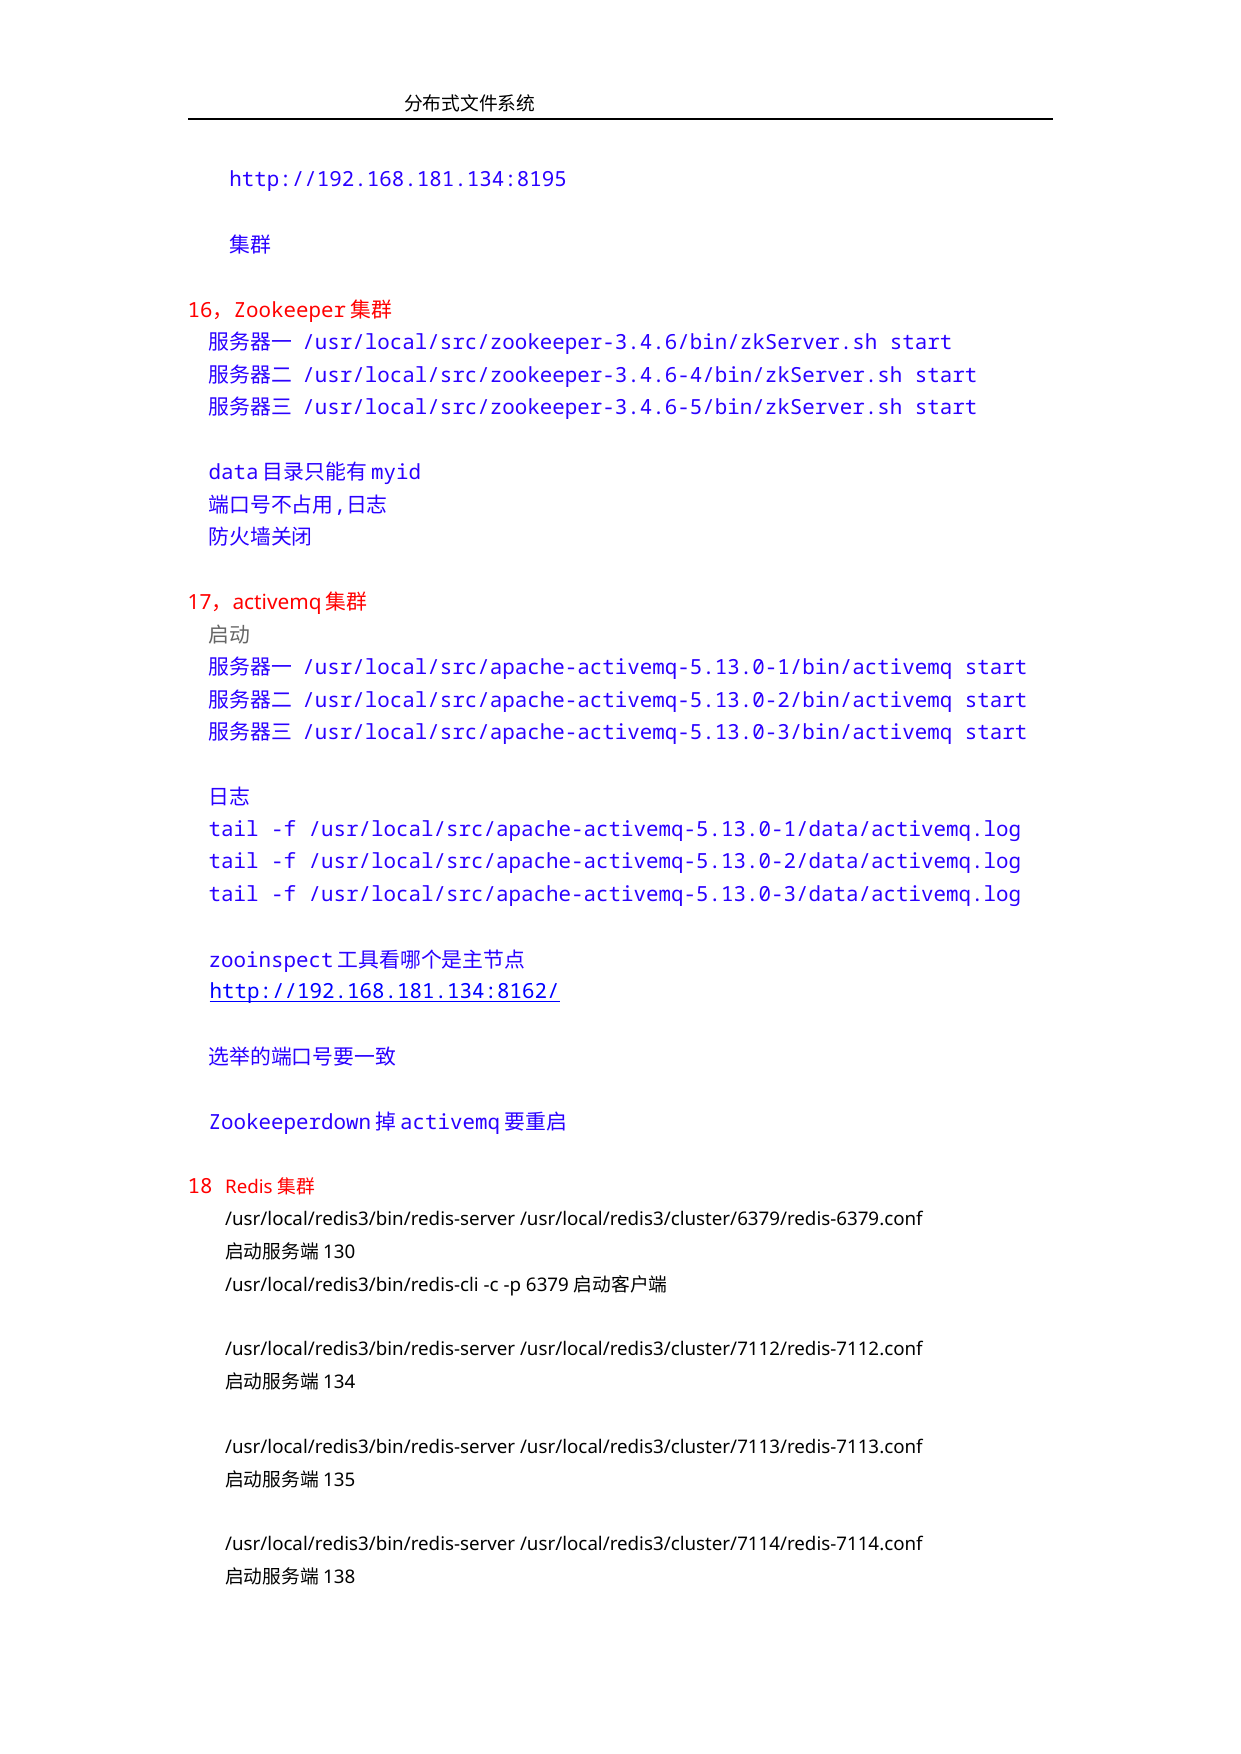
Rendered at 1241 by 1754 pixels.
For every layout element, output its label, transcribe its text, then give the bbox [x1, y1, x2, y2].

text 服务器一 /usr/local/src/zookeeper-3.4.6/bin/zkServer.sh start [187, 324, 1053, 357]
text Zookeeperdown掉activemq要重启 [187, 1104, 1053, 1137]
text 服务器二 /usr/local/src/zookeeper-3.4.6-4/bin/zkServer.sh start [187, 357, 1053, 389]
text 服务器二 /usr/local/src/apache-activemq-5.13.0-2/bin/activemq start [187, 682, 1053, 714]
text tail -f /usr/local/src/apache-activemq-5.13.0-2/data/activemq.log [187, 844, 1053, 877]
text 启动服务端 135 [187, 1462, 1053, 1494]
text 启动服务端 138 [187, 1559, 1053, 1592]
text 防火墙关闭 [187, 519, 1053, 552]
text 服务器一 /usr/local/src/apache-activemq-5.13.0-1/bin/activemq start [187, 649, 1053, 682]
text 18 Redis 集群 [187, 1169, 1053, 1202]
text 选举的端口号要一致 [187, 1039, 1053, 1072]
text zooinspect工具看哪个是主节点 [187, 942, 1053, 974]
text http://192.168.181.134:8195 [187, 162, 1053, 194]
text 集群 [187, 227, 1053, 259]
text data目录只能有myid [187, 454, 1053, 487]
text /usr/local/redis3/bin/redis-cli -c -p 6379 启动客户端 [187, 1267, 1053, 1299]
text 服务器三 /usr/local/src/apache-activemq-5.13.0-3/bin/activemq start [187, 714, 1053, 747]
text tail -f /usr/local/src/apache-activemq-5.13.0-1/data/activemq.log [187, 812, 1053, 844]
text 端口号不占用,日志 [187, 487, 1053, 519]
text 启动服务端 130 [187, 1234, 1053, 1267]
text 启动服务端 134 [187, 1364, 1053, 1397]
text 启动 [187, 617, 1053, 649]
text http://192.168.181.134:8162/ [187, 974, 1053, 1007]
text 16，Zookeeper集群 [187, 292, 1053, 324]
text 日志 [187, 779, 1053, 812]
text /usr/local/redis3/bin/redis-server /usr/local/redis3/cluster/7114/redis-7114.conf [187, 1527, 1053, 1559]
text 服务器三 /usr/local/src/zookeeper-3.4.6-5/bin/zkServer.sh start [187, 389, 1053, 422]
text /usr/local/redis3/bin/redis-server /usr/local/redis3/cluster/7112/redis-7112.conf [187, 1332, 1053, 1364]
text 17，activemq集群 [187, 584, 1053, 617]
text tail -f /usr/local/src/apache-activemq-5.13.0-3/data/activemq.log [187, 877, 1053, 909]
text /usr/local/redis3/bin/redis-server /usr/local/redis3/cluster/7113/redis-7113.conf [187, 1429, 1053, 1462]
text /usr/local/redis3/bin/redis-server /usr/local/redis3/cluster/6379/redis-6379.conf [187, 1202, 1053, 1234]
